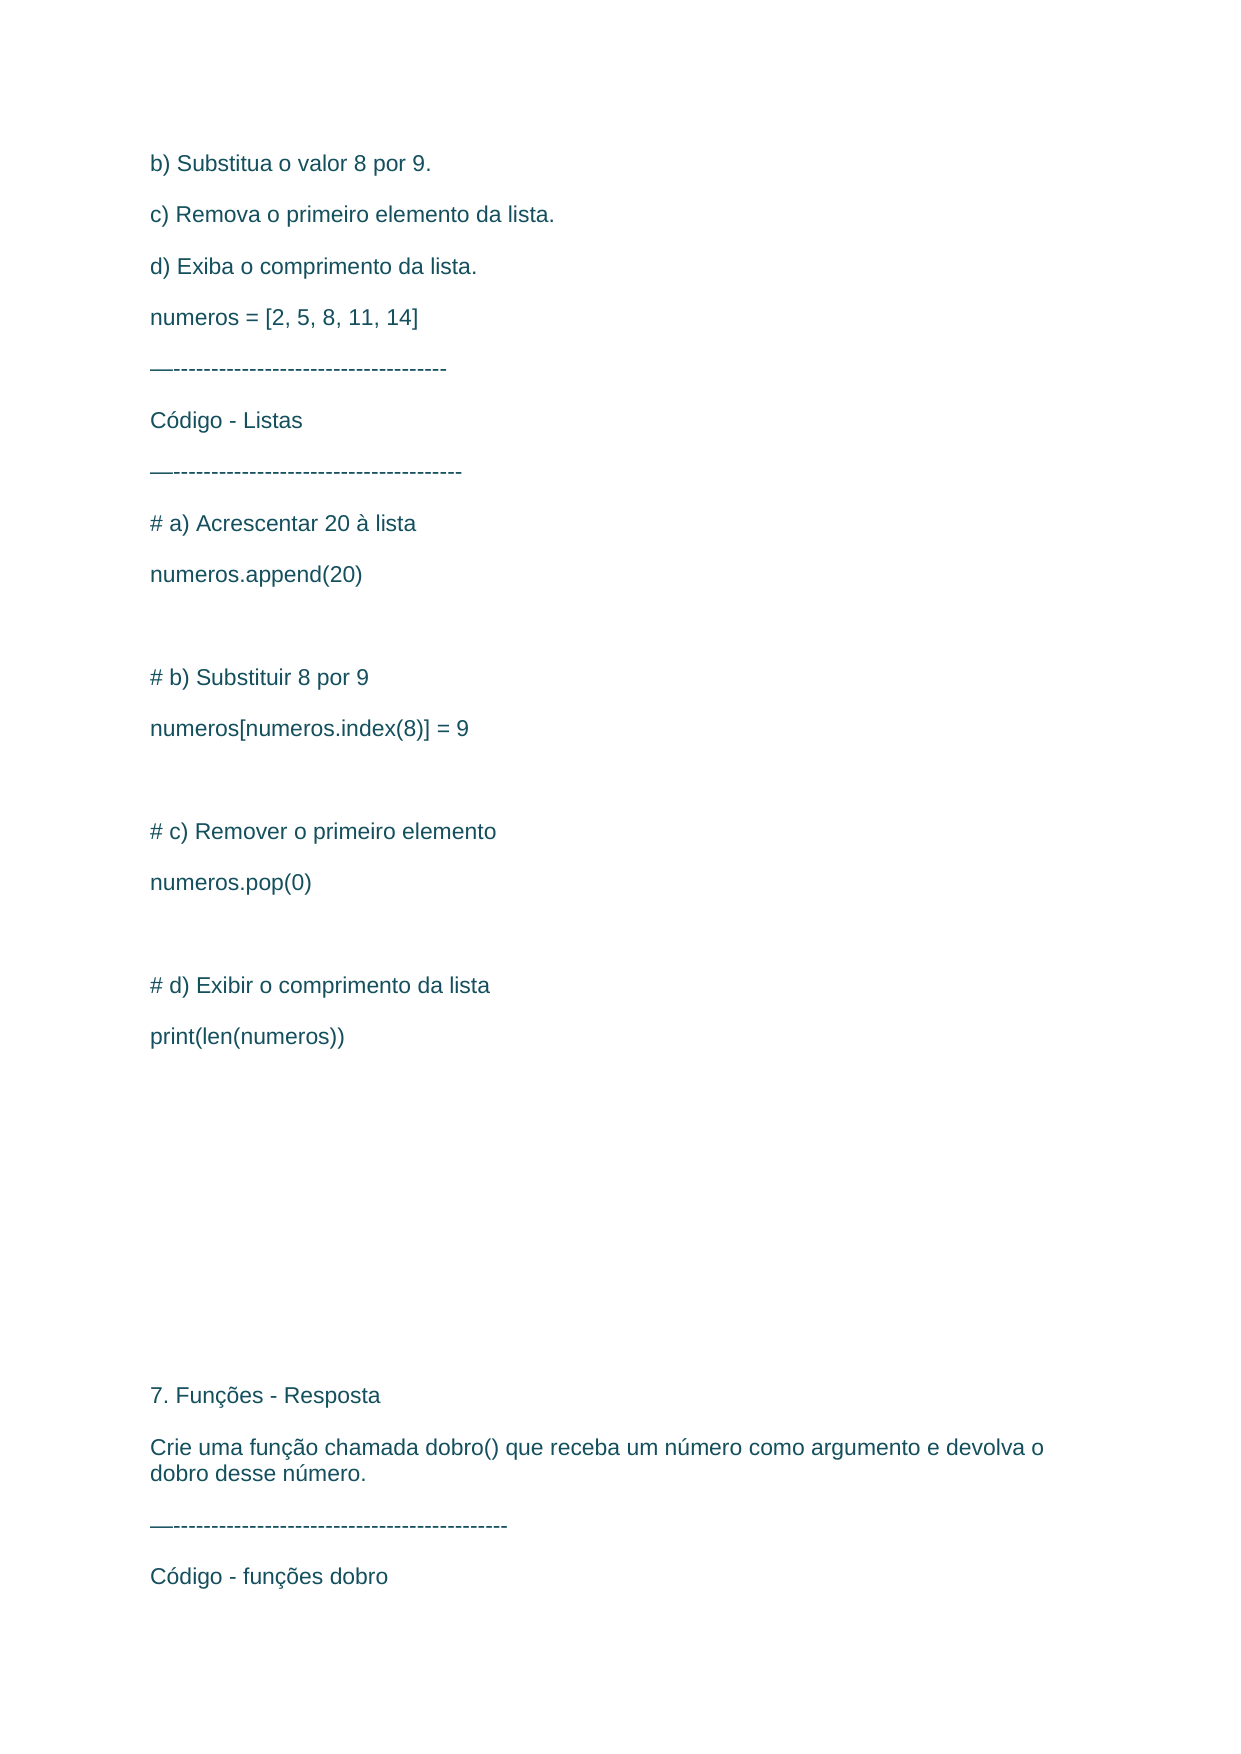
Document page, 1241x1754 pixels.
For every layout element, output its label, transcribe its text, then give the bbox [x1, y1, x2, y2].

text # b) Substituir 8 por 9 [150, 663, 1090, 690]
text —------------------------------------ [150, 355, 1090, 382]
text # d) Exibir o comprimento da lista [150, 972, 1090, 998]
text # a) Acrescentar 20 à lista [150, 509, 1090, 536]
text numeros.pop(0) [150, 869, 1090, 895]
text —-------------------------------------------- [150, 1512, 1090, 1538]
text # c) Remover o primeiro elemento [150, 818, 1090, 844]
text c) Remova o primeiro elemento da lista. [150, 201, 1090, 228]
text numeros[numeros.index(8)] = 9 [150, 715, 1090, 741]
text d) Exiba o comprimento da lista. [150, 253, 1090, 279]
text Código - Listas [150, 407, 1090, 433]
text numeros.append(20) [150, 561, 1090, 587]
text Código - funções dobro [150, 1563, 1090, 1589]
text Crie uma função chamada dobro() que receba um número como argumento e devolva o dobro desse número. [150, 1434, 1090, 1487]
text —-------------------------------------- [150, 458, 1090, 484]
text 7. Funções - Resposta [150, 1382, 1090, 1409]
text b) Substitua o valor 8 por 9. [150, 150, 1090, 176]
text numeros = [2, 5, 8, 11, 14] [150, 304, 1090, 330]
text print(len(numeros)) [150, 1023, 1090, 1049]
